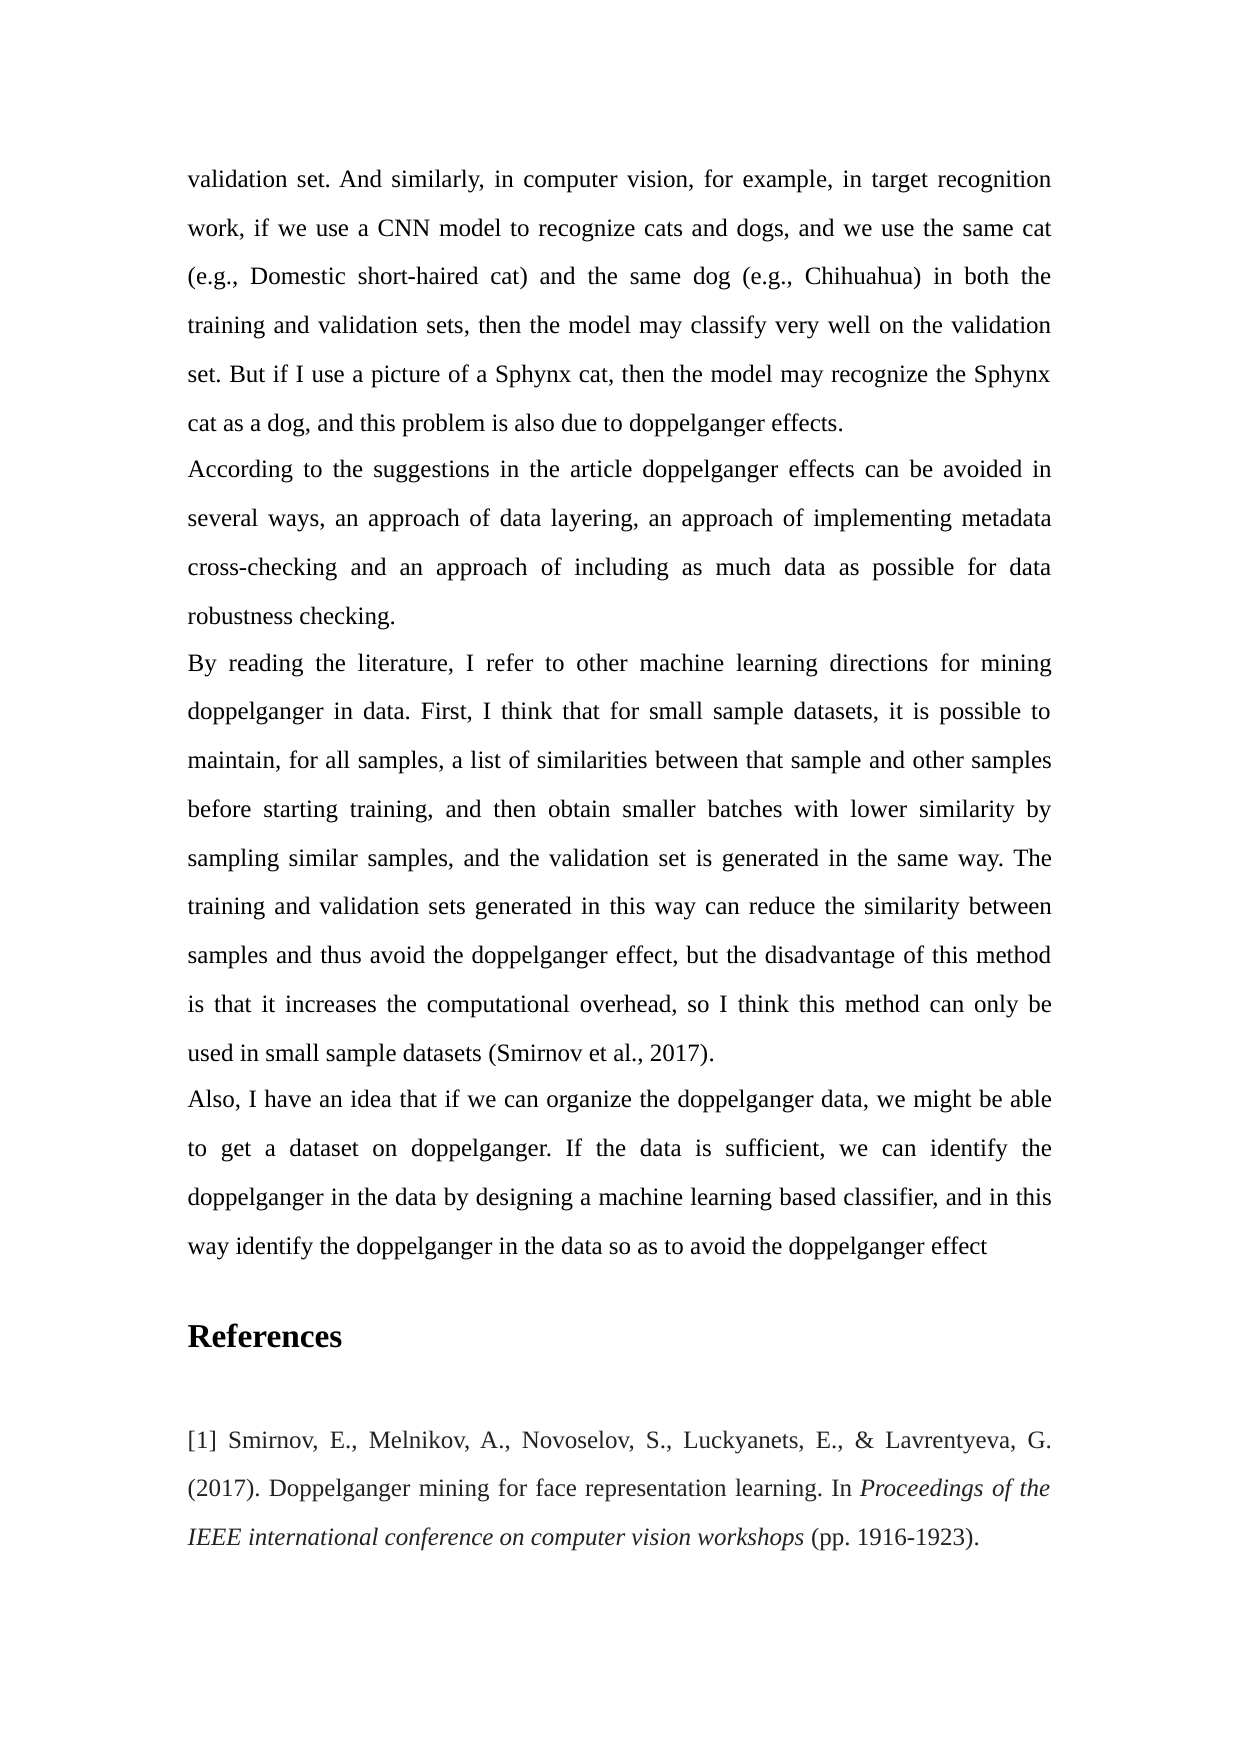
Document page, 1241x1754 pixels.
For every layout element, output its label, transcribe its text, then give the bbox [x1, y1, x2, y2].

text [1] Smirnov, E., Melnikov, A., Novoselov, S., Luckyanets, E., & Lavrentyeva, G. (2017). Doppelganger mining for face representation learning. In Proceedings of the IEEE international conference on computer vision workshops (pp. 1916-1923). [187, 1423, 1053, 1553]
text By reading the literature, I refer to other machine learning directions for mining doppelganger in data. First, I think that for small sample datasets, it is possible to maintain, for all samples, a list of similarities between that sample and other samples before starting training, and then obtain smaller batches with lower similarity by sampling similar samples, and the validation set is generated in the same way. The training and validation sets generated in this way can reduce the similarity between samples and thus avoid the doppelganger effect, but the disadvantage of this method is that it increases the computational overhead, so I think this method can only be used in small sample datasets (Smirnov et al., 2017). [187, 646, 1053, 1068]
subtitle References [187, 1303, 1053, 1368]
text Also, I have an idea that if we can organize the doppelganger data, we might be able to get a dataset on doppelganger. If the data is sufficient, we can identify the doppelganger in the data by designing a machine learning based classifier, and in this way identify the doppelganger in the data so as to avoid the doppelganger effect [187, 1083, 1053, 1261]
